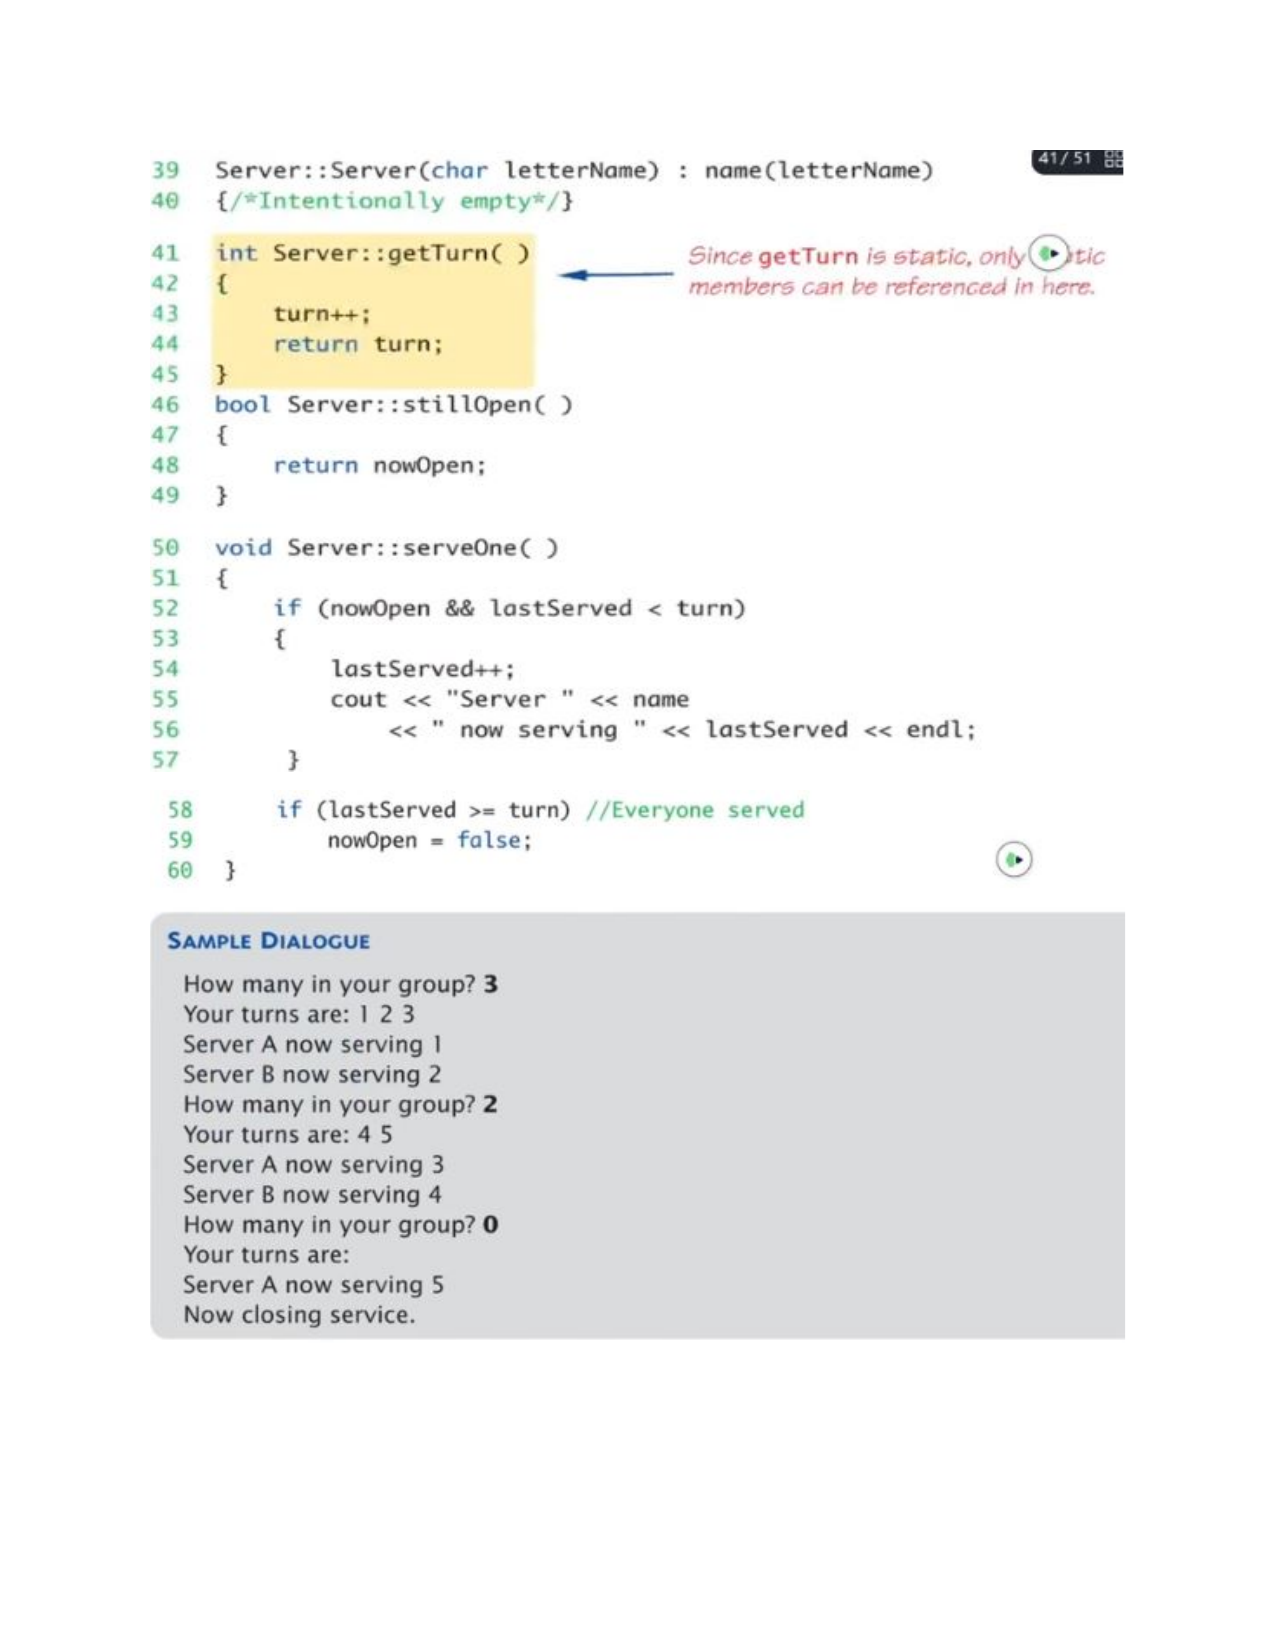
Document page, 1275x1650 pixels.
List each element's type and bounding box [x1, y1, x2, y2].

picture [150, 150, 1124, 772]
picture [150, 790, 1125, 1343]
